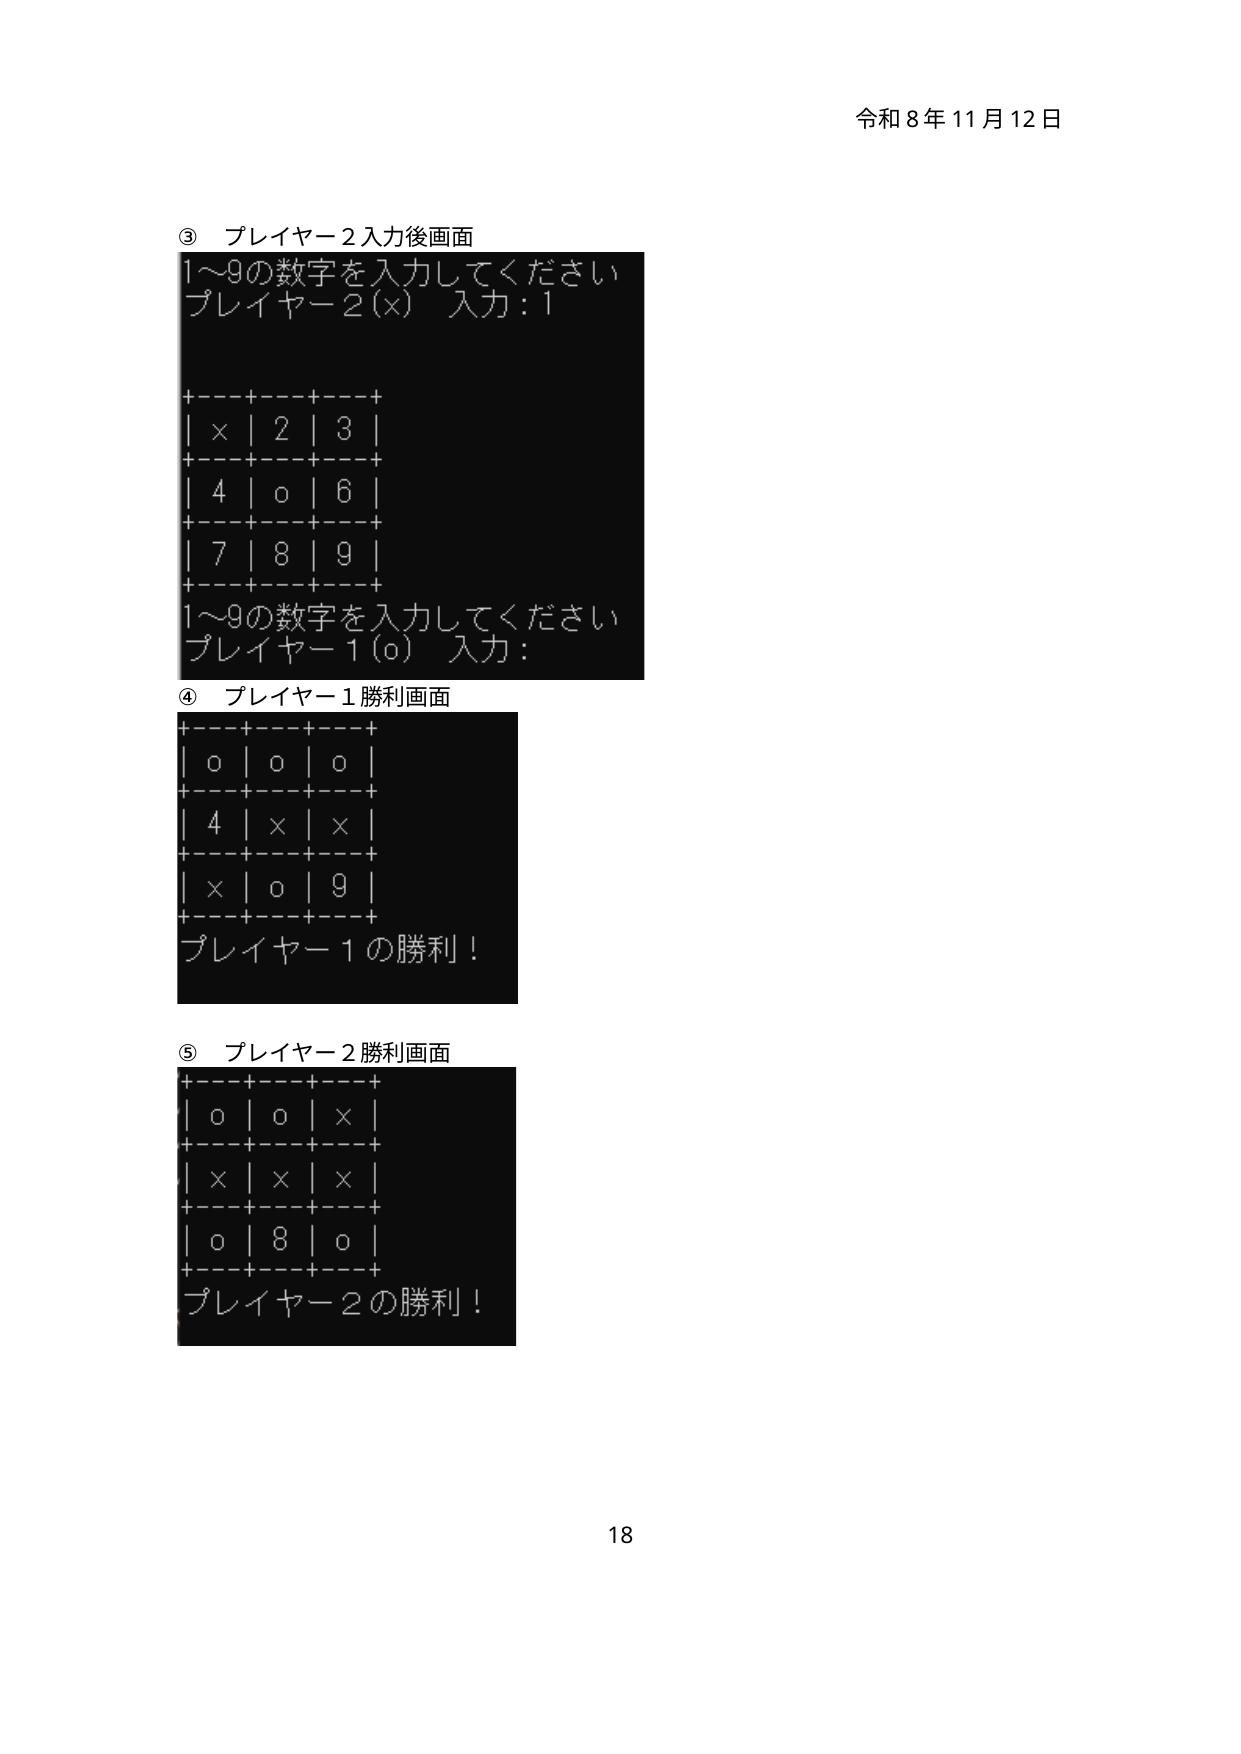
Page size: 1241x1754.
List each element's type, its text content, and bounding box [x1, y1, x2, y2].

picture [177, 1067, 517, 1346]
picture [177, 712, 518, 1004]
list プレイヤー２入力後画面 [177, 219, 1063, 253]
list プレイヤー１勝利画面 [177, 679, 1063, 712]
picture [177, 252, 645, 680]
list プレイヤー２勝利画面 [177, 1034, 1063, 1068]
